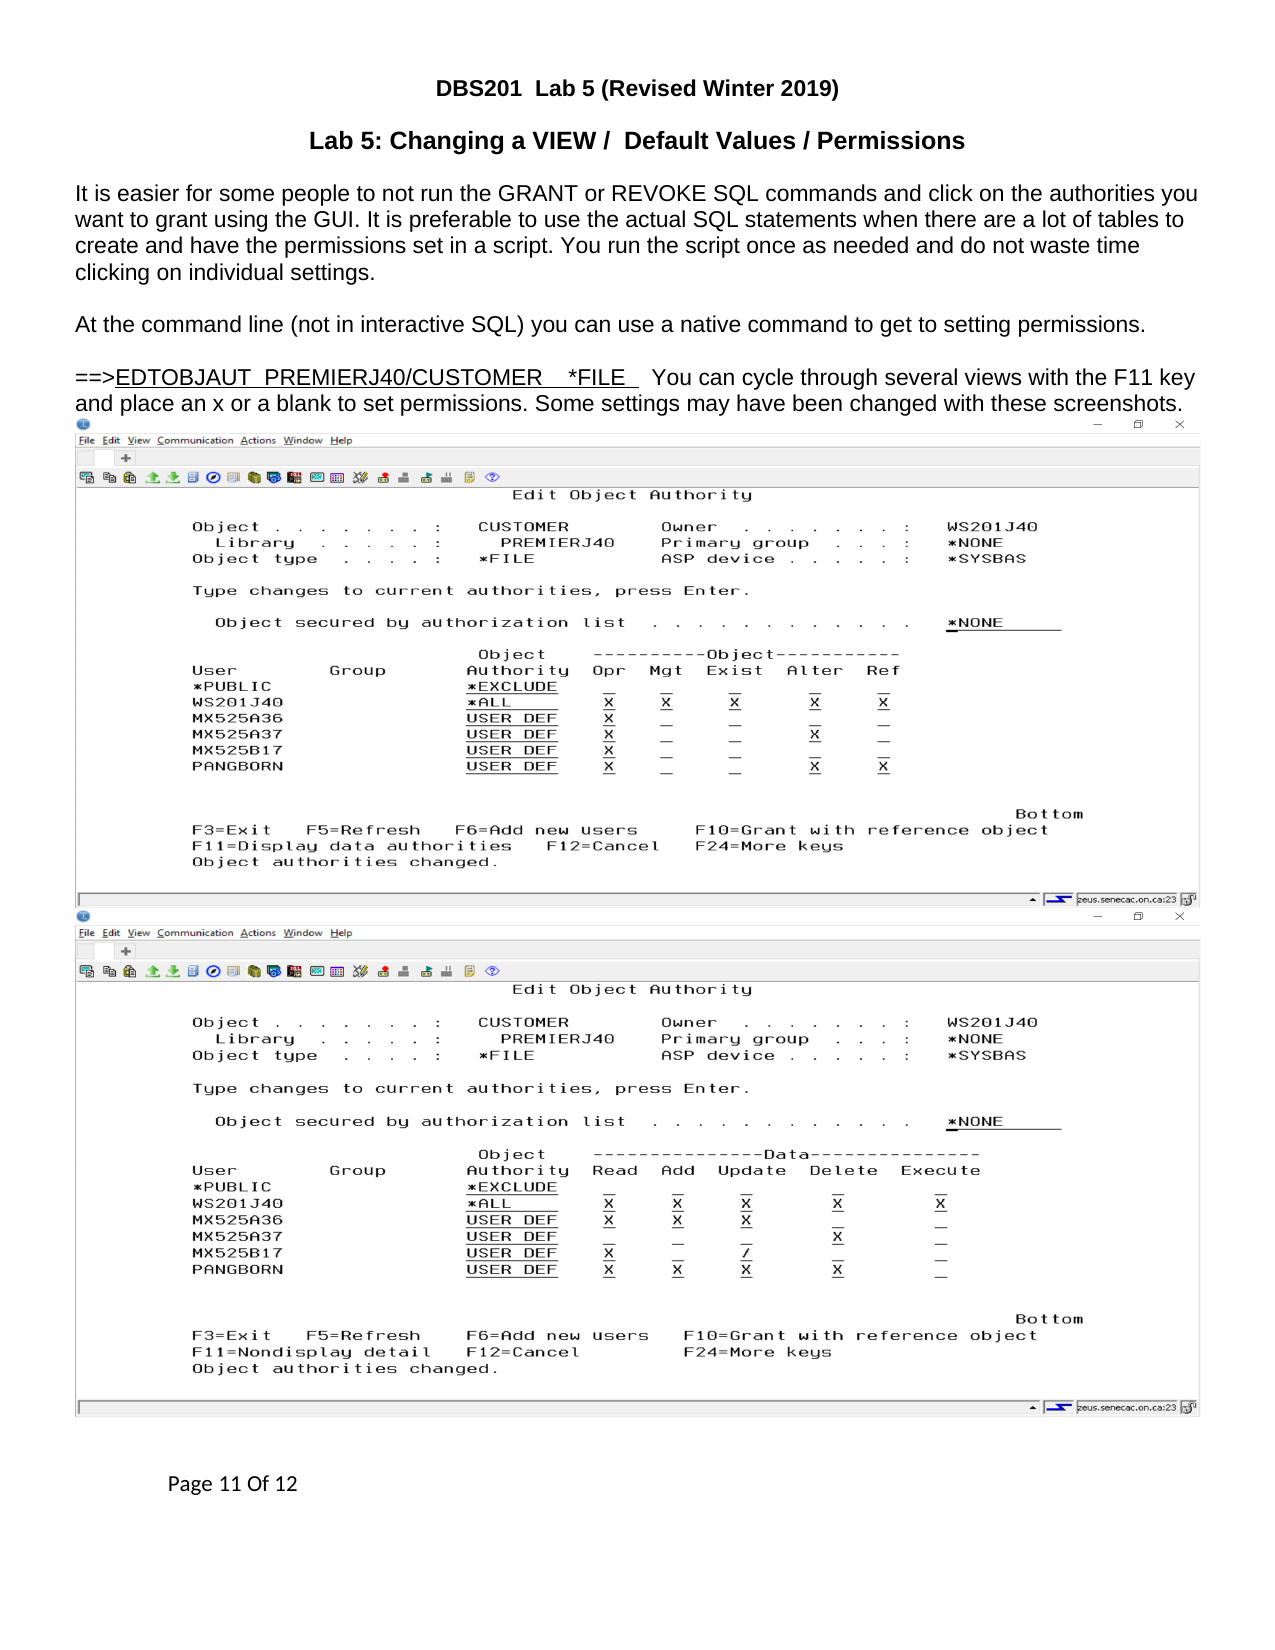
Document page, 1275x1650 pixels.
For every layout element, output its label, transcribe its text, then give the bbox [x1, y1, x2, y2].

text At the command line (not in interactive SQL) you can use a native command to get to setting permissions. [75, 311, 1200, 338]
text ==>EDTOBJAUT PREMIERJ40/CUSTOMER *FILE You can cycle through several views with the F11 key and place an x or a blank to set permissions. Some settings may have been changed with these screenshots. [75, 364, 1200, 416]
picture [75, 416, 1200, 1417]
text It is easier for some people to not run the GRANT or REVOKE SQL commands and click on the authorities you want to grant using the GUI. It is preferable to use the actual SQL statements when there are a lot of tables to create and have the permissions set in a script. You run the script once as needed and do not waste time clicking on individual settings. [75, 179, 1200, 285]
